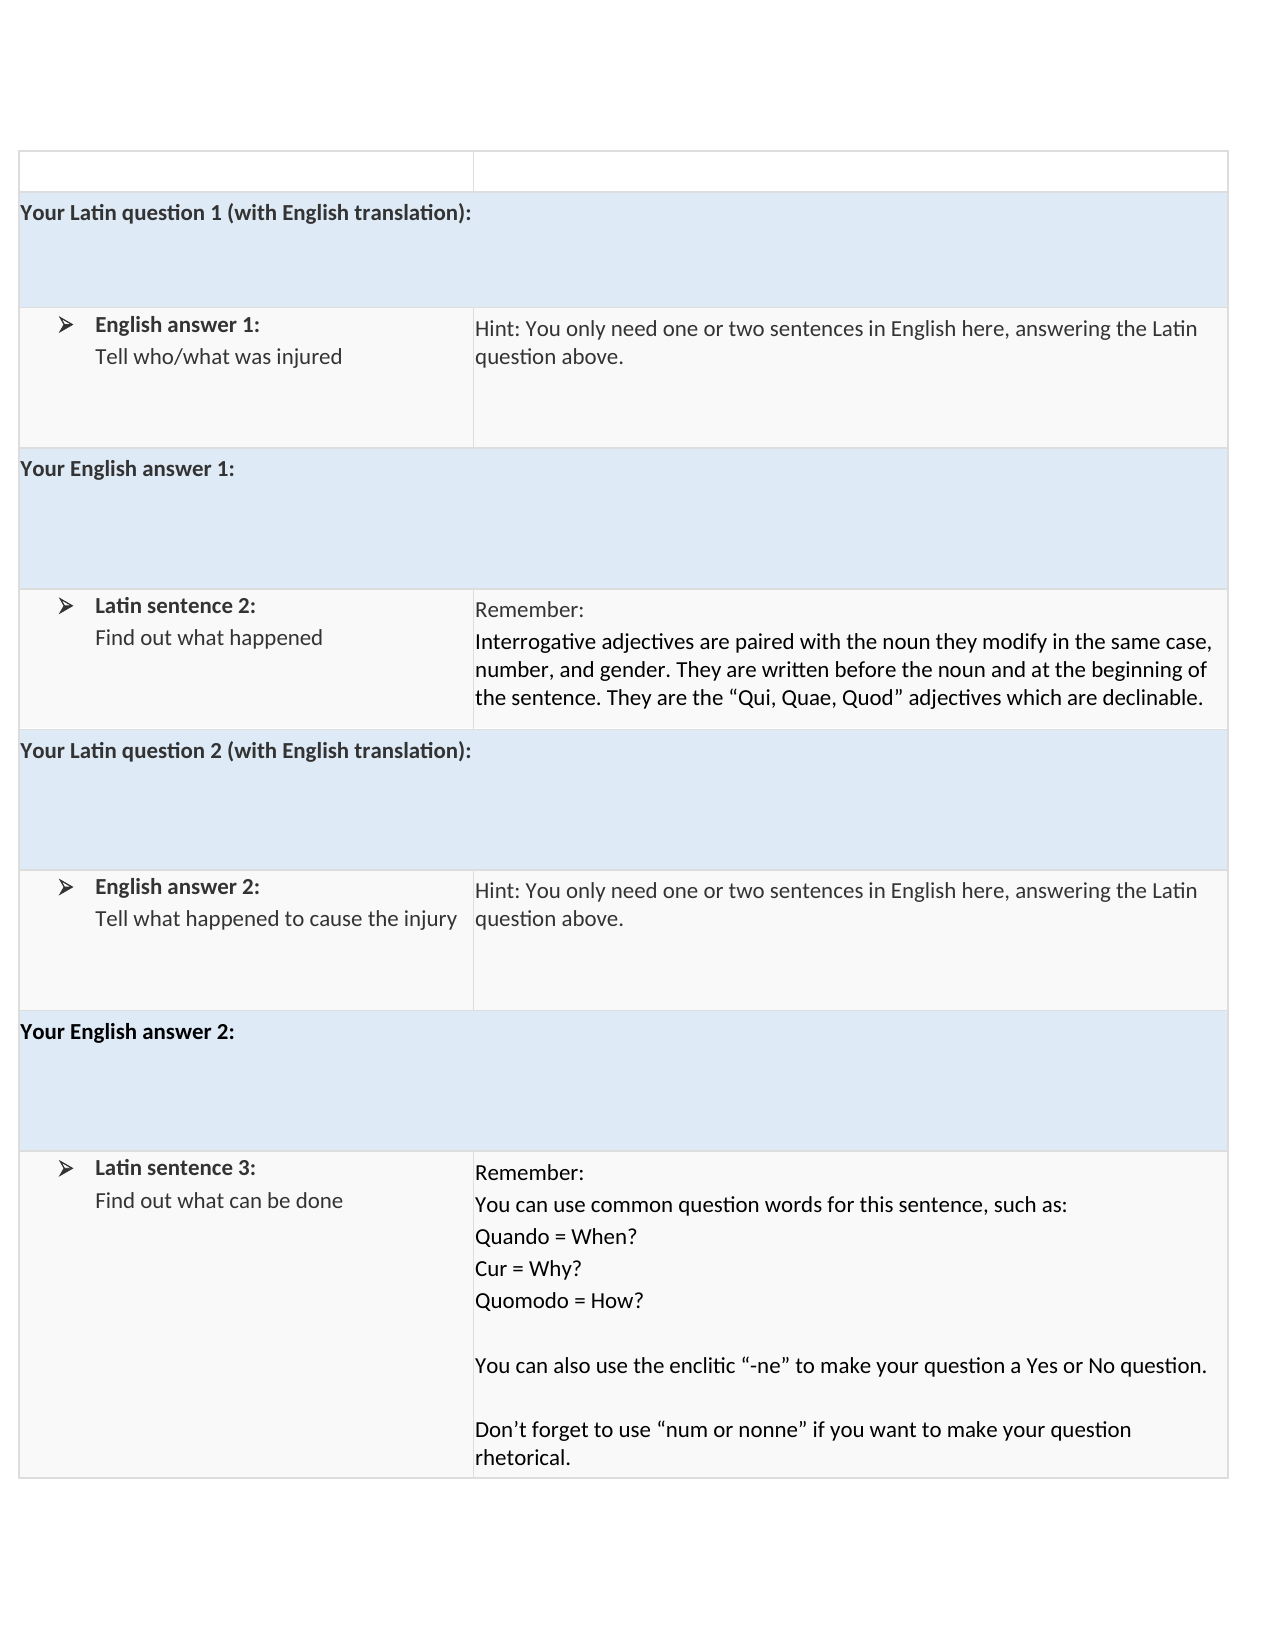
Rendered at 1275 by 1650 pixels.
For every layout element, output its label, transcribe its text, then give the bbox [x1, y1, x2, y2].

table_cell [474, 1152, 1227, 1477]
table_cell Your Latin question 2 (with English translation): [20, 730, 1227, 869]
table_cell Your English answer 1: [20, 449, 1227, 588]
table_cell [474, 152, 1227, 191]
table_cell Hint: You only need one or two sentences in English here, answering the Latin question above. [474, 308, 1227, 447]
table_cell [20, 1152, 473, 1477]
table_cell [20, 152, 473, 191]
table_cell Latin sentence 2: Find out what happened [20, 590, 473, 728]
table_cell Hint: You only need one or two sentences in English here, answering the Latin question above. [474, 871, 1227, 1010]
table_cell Your Latin question 1 (with English translation): [20, 193, 1227, 307]
table_cell Remember: Interrogative adjectives are paired with the noun they modify in the same case, number, and gender. They are written before the noun and at the beginning of the sentence. They are the “Qui, Quae, Quod” adjectives which are declinable. [474, 590, 1227, 728]
table_cell English answer 2: Tell what happened to cause the injury [20, 871, 473, 1010]
table_cell Your English answer 2: [20, 1011, 1227, 1150]
table_cell English answer 1: Tell who/what was injured [20, 308, 473, 447]
